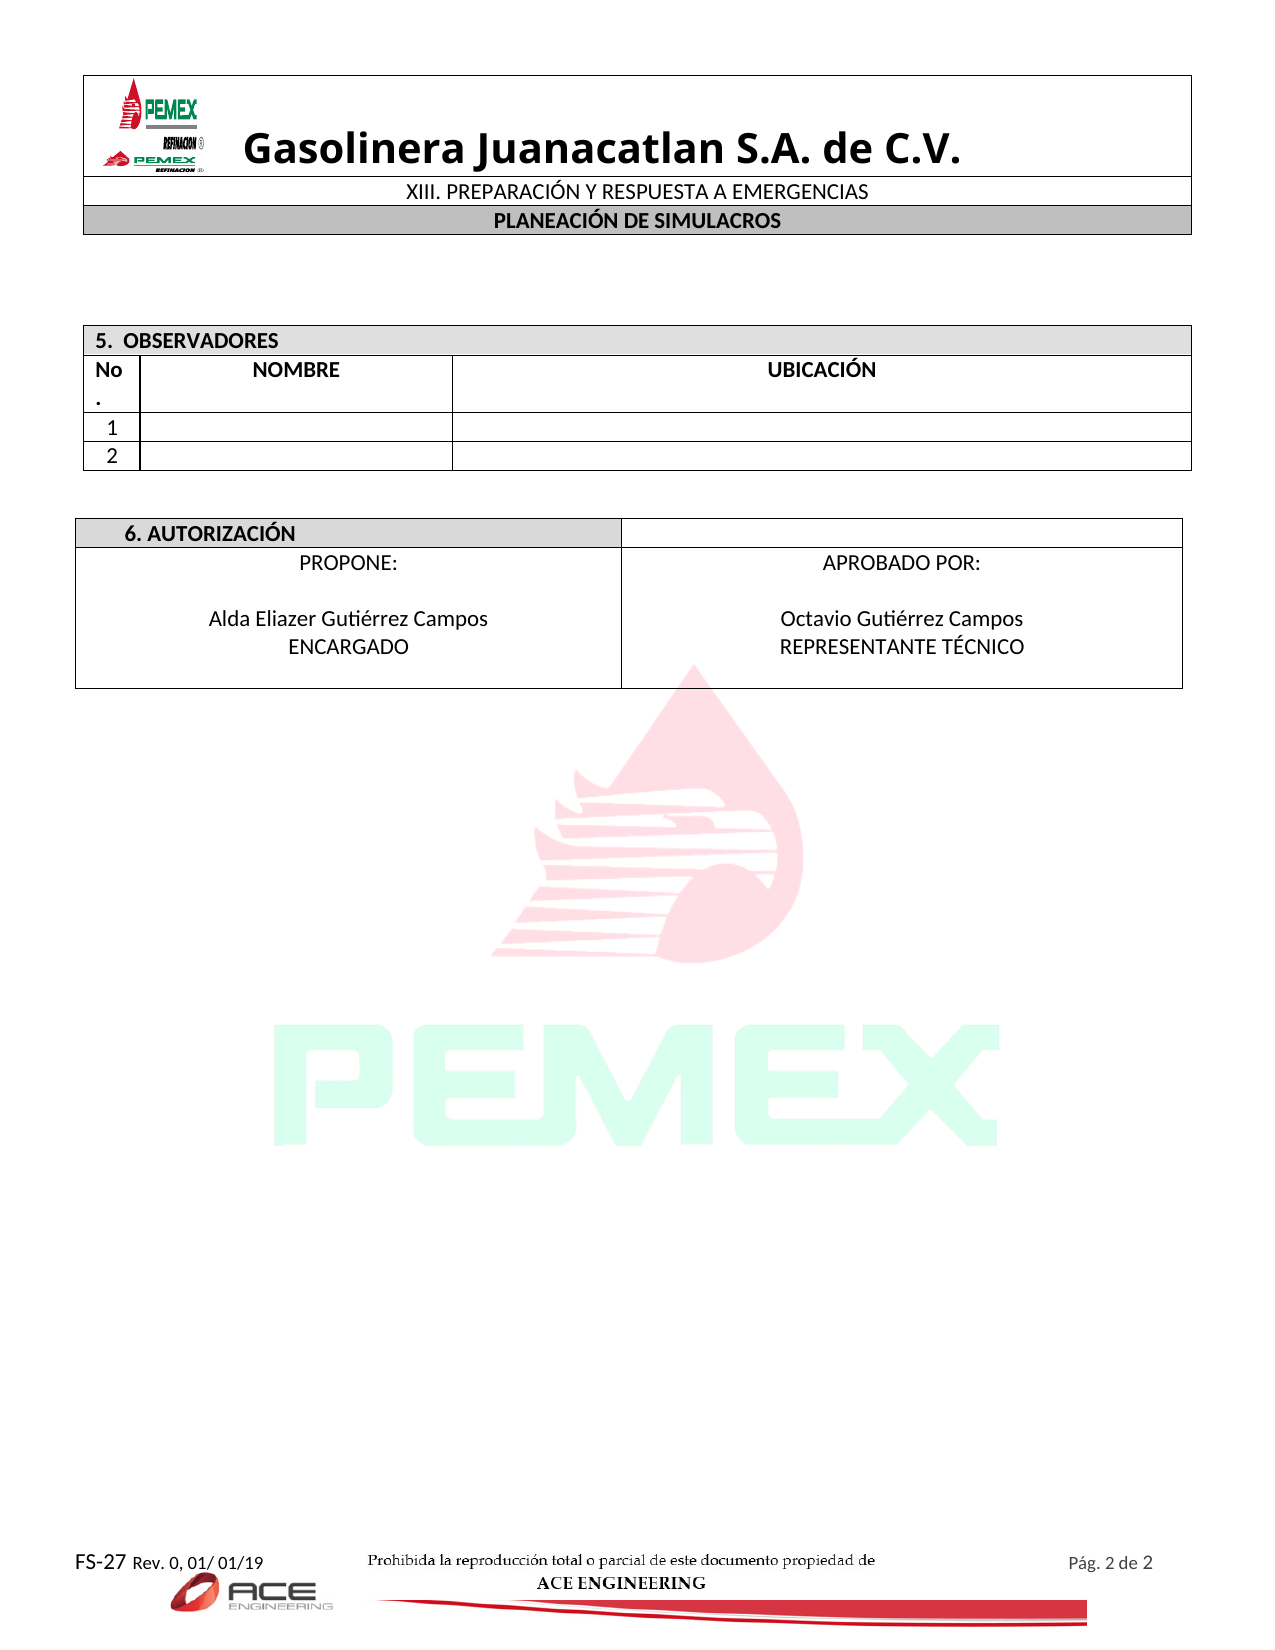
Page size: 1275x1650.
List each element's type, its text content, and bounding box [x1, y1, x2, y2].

table_cell [453, 442, 1191, 470]
table_cell PROPONE: [76, 548, 621, 576]
table_header 6. AUTORIZACIÓN [76, 519, 621, 547]
picture [166, 1552, 1088, 1627]
table_cell Octavio Gutiérrez Campos REPRESENTANTE TÉCNICO [622, 576, 1182, 688]
table_cell APROBADO POR: [622, 548, 1182, 576]
table_header 5. OBSERVADORES [84, 326, 1191, 354]
table_cell [453, 413, 1191, 441]
table_cell No. [84, 356, 139, 412]
table_cell 1 [84, 413, 139, 441]
table_cell Alda Eliazer Gutiérrez Campos ENCARGADO [76, 576, 621, 688]
table_header [622, 519, 1182, 547]
table_cell 2 [84, 442, 139, 470]
table_cell UBICACIÓN [453, 356, 1191, 412]
table_cell [141, 442, 452, 470]
table_cell [141, 413, 452, 441]
table_cell NOMBRE [141, 356, 452, 412]
